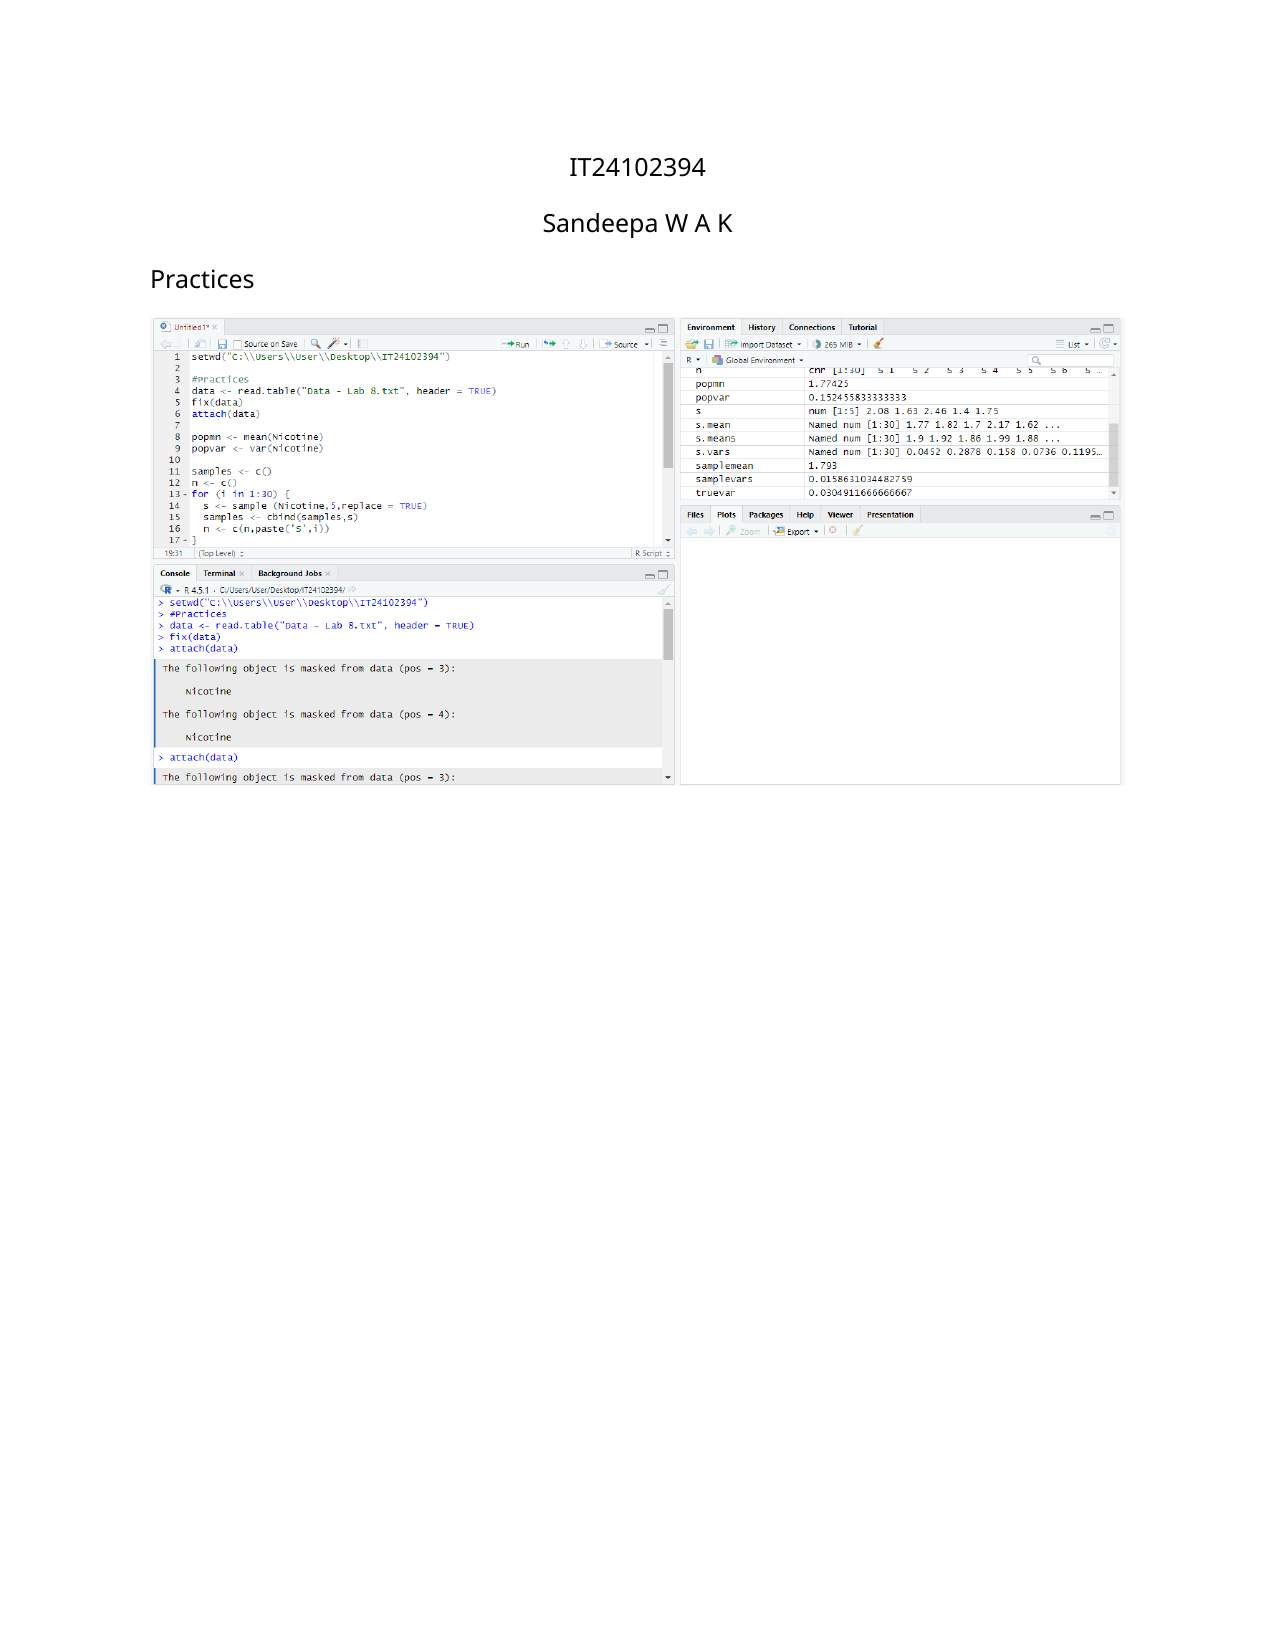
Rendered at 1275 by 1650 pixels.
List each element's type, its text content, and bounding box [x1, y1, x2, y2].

picture [150, 317, 1125, 786]
text Practices [150, 262, 1125, 296]
text Sandeepa W A K [150, 206, 1125, 240]
text IT24102394 [150, 150, 1125, 184]
